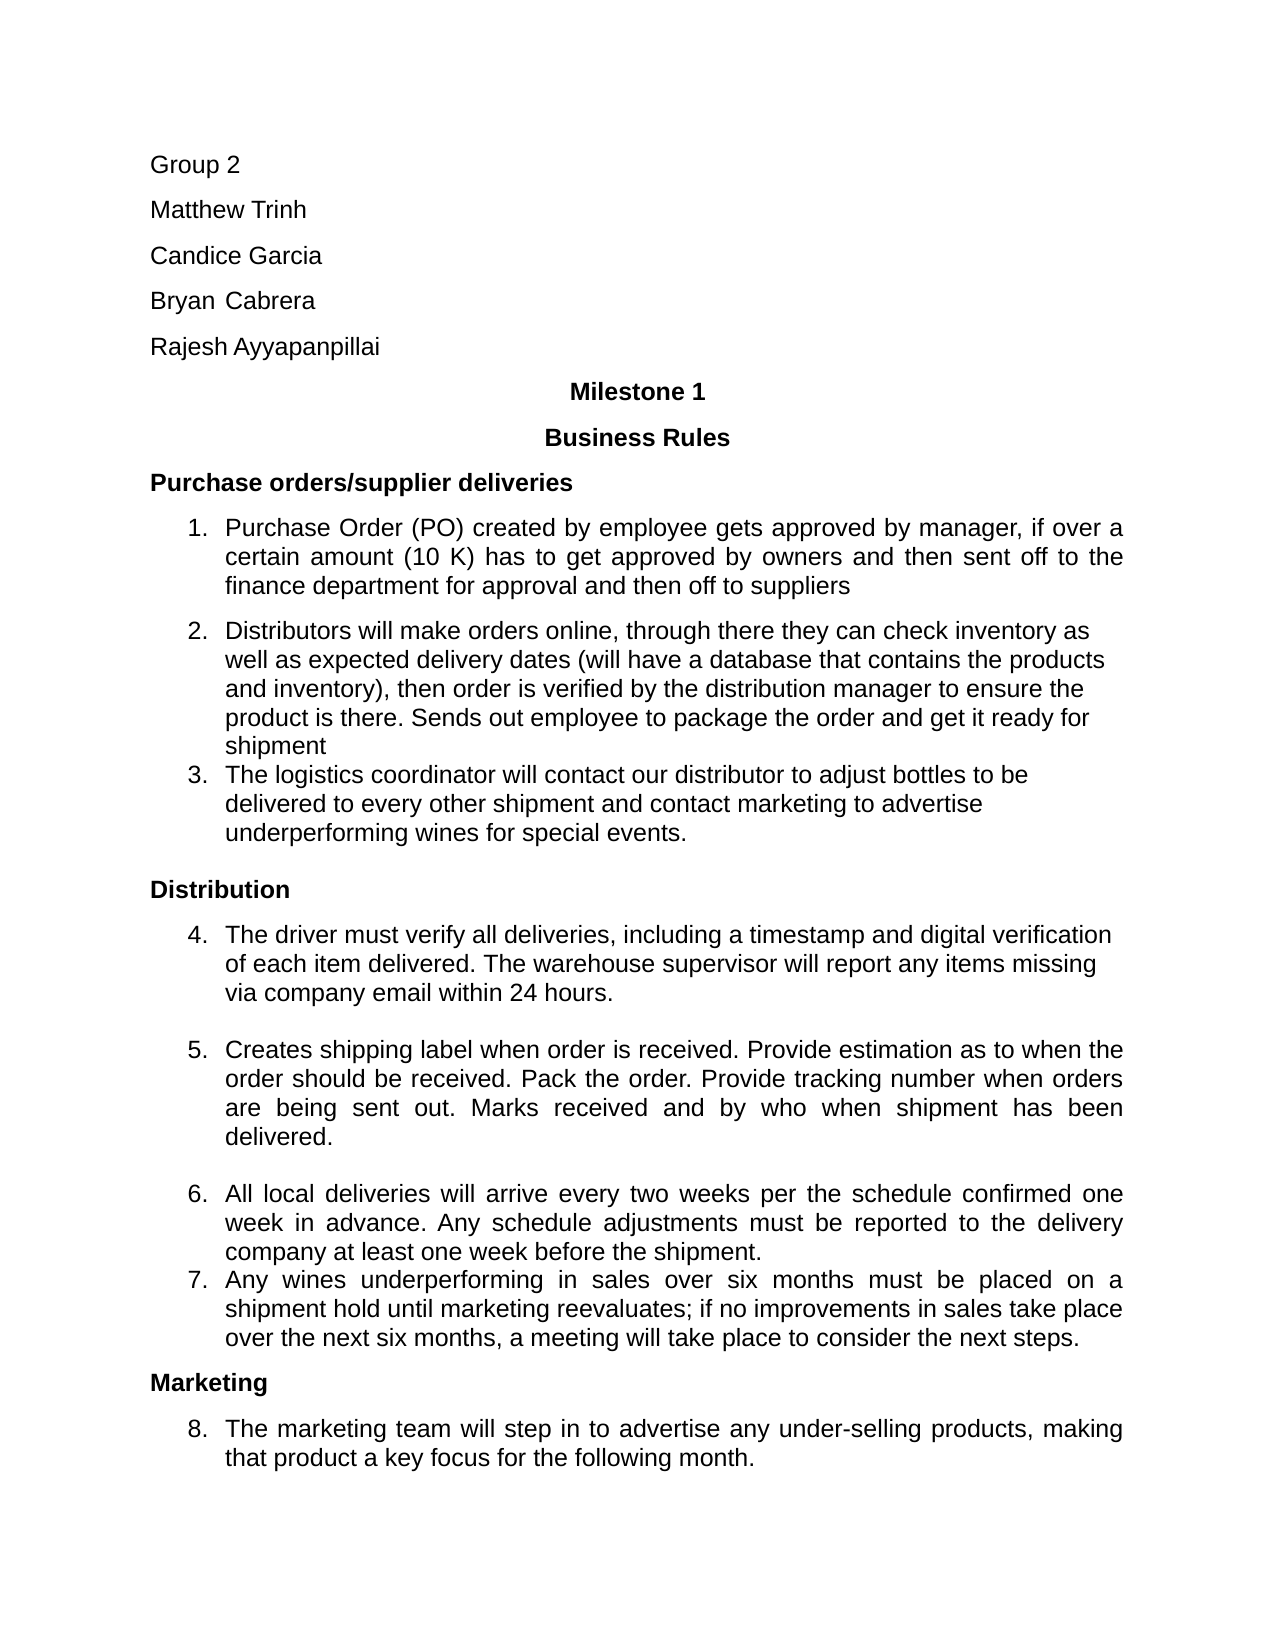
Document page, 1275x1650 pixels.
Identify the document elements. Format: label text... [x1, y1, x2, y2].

text Bryan Cabrera [150, 286, 1125, 315]
text Matthew Trinh [150, 195, 1125, 224]
text Rajesh Ayyapanpillai [150, 332, 1125, 360]
text Group 2 [150, 150, 1125, 179]
list Distributors will make orders online, through there they can check inventory as well as expected delivery dates (will have a database that contains the products and inventory), then order is verified by the distribution manager to ensure the product is there. Sends out employee to package the order and get it ready for shipment [187, 616, 1125, 760]
list Any wines underperforming in sales over six months must be placed on a shipment hold until marketing reevaluates; if no improvements in sales take place over the next six months, a meeting will take place to consider the next steps. [187, 1265, 1125, 1352]
text Business Rules [150, 422, 1125, 451]
text Marketing [150, 1368, 1125, 1397]
text Milestone 1 [150, 377, 1125, 406]
list Creates shipping label when order is received. Provide estimation as to when the order should be received. Pack the order. Provide tracking number when orders are being sent out. Marks received and by who when shipment has been delivered. [187, 1035, 1125, 1150]
text Purchase orders/supplier deliveries [150, 468, 1125, 497]
list Purchase Order (PO) created by employee gets approved by manager, if over a certain amount (10 K) has to get approved by owners and then sent off to the finance department for approval and then off to suppliers [187, 513, 1125, 599]
list All local deliveries will arrive every two weeks per the schedule confirmed one week in advance. Any schedule adjustments must be reported to the delivery company at least one week before the shipment. [187, 1179, 1125, 1265]
text Distribution [150, 875, 1125, 904]
text Candice Garcia [150, 241, 1125, 269]
list The marketing team will step in to advertise any under-selling products, making that product a key focus for the following month. [187, 1414, 1125, 1471]
list The logistics coordinator will contact our distributor to adjust bottles to be delivered to every other shipment and contact marketing to advertise underperforming wines for special events. [187, 760, 1125, 846]
list The driver must verify all deliveries, including a timestamp and digital verification of each item delivered. The warehouse supervisor will report any items missing via company email within 24 hours. [187, 920, 1125, 1007]
